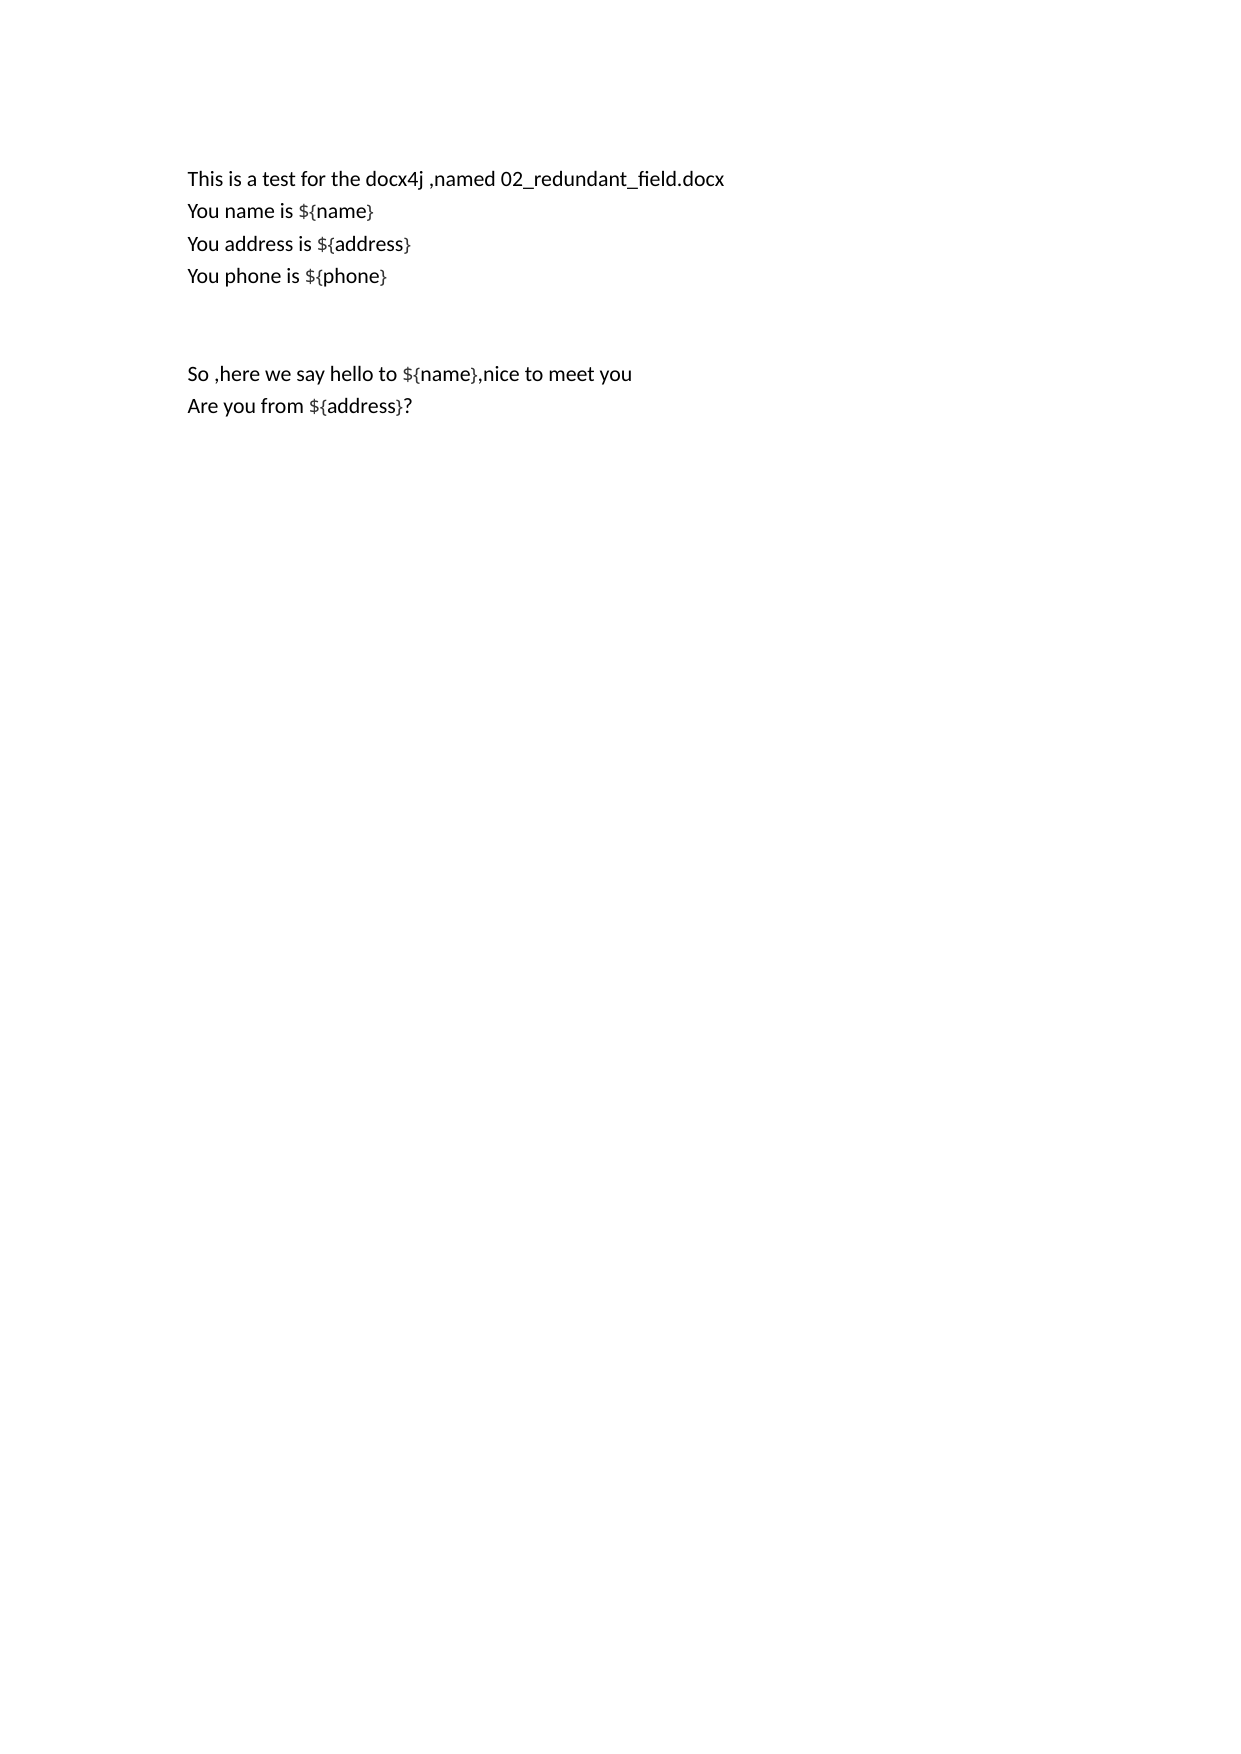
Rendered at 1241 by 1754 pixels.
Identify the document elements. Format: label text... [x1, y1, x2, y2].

text So ,here we say hello to ${name},nice to meet you [187, 357, 1053, 389]
text Are you from ${address}? [187, 389, 1053, 422]
text You name is ${name} [187, 194, 1053, 227]
text You address is ${address} [187, 227, 1053, 259]
text You phone is ${phone} [187, 259, 1053, 292]
text This is a test for the docx4j ,named 02_redundant_field.docx [187, 162, 1053, 194]
